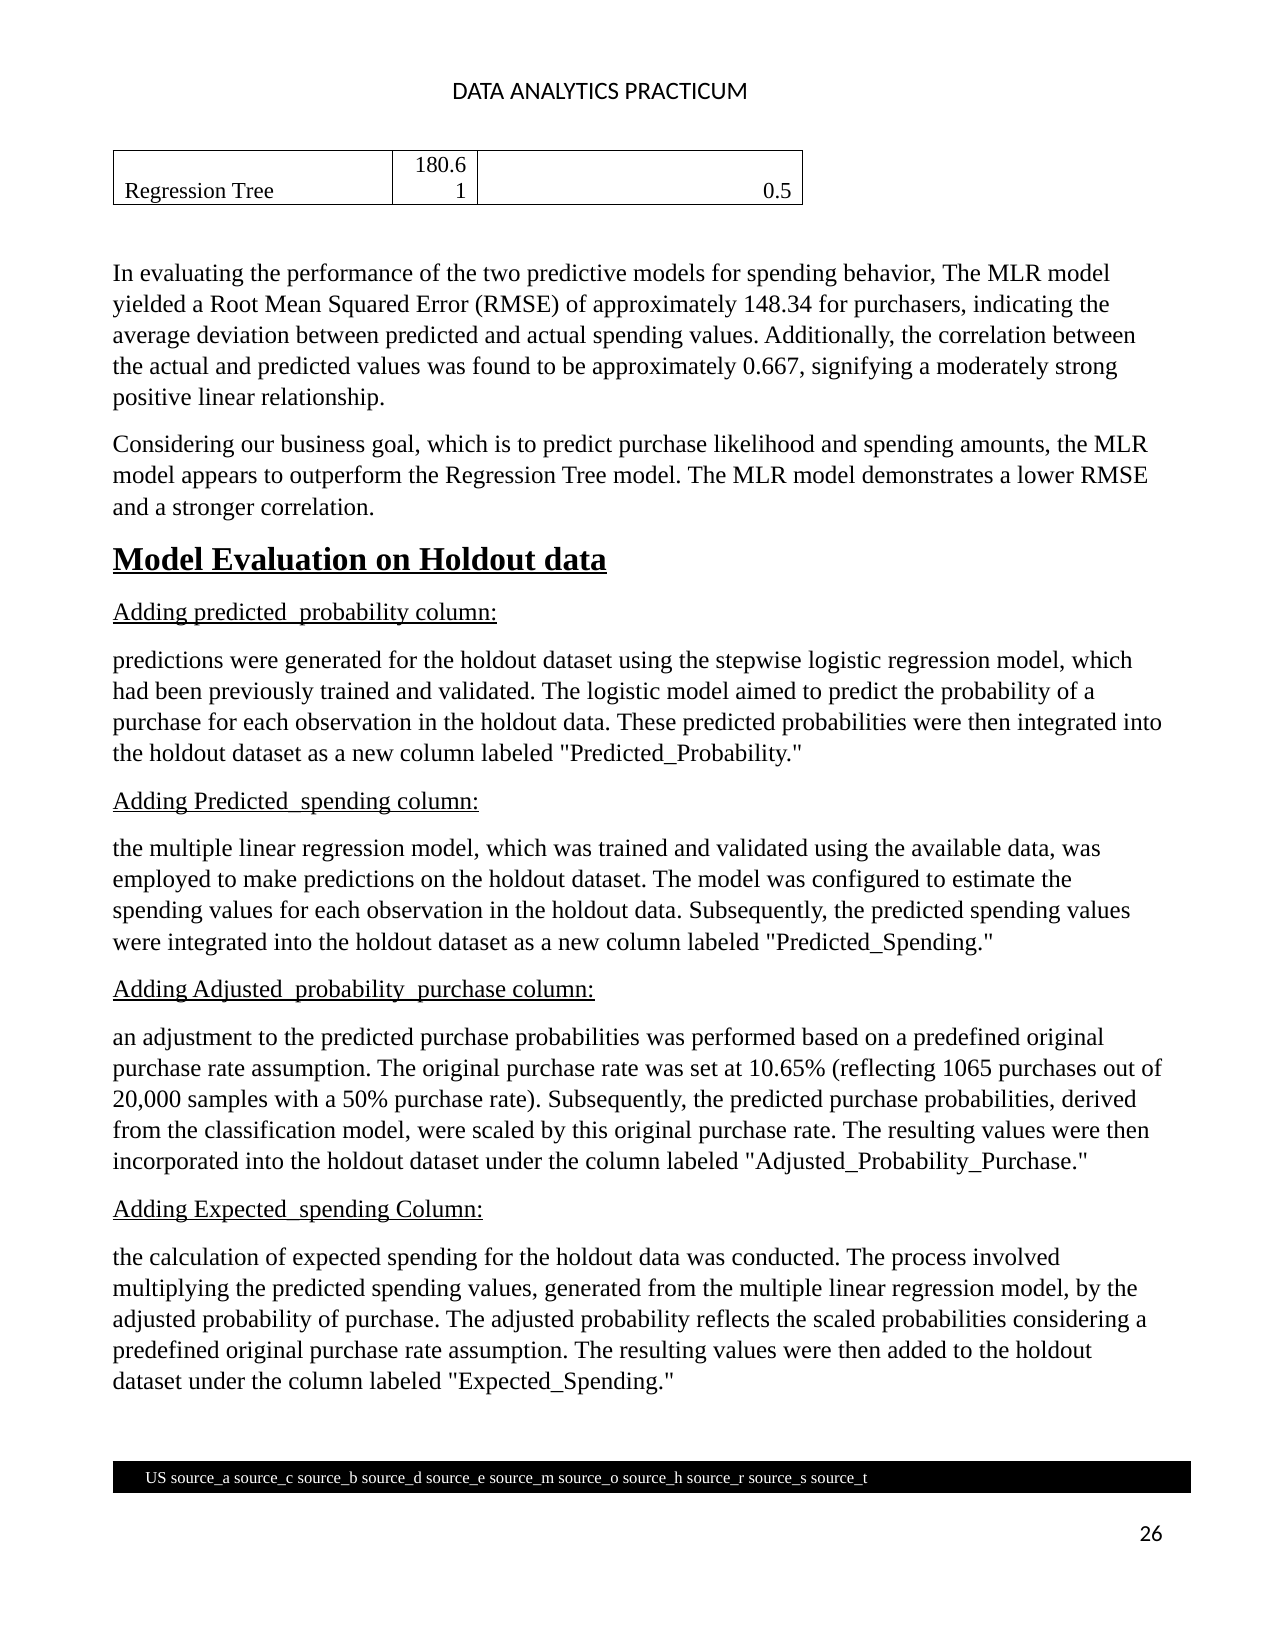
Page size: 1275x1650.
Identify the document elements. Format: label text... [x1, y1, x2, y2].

text Adding Expected_spending Column: [112, 1194, 1162, 1223]
text Adding Adjusted_probability_purchase column: [112, 974, 1162, 1003]
text In evaluating the performance of the two predictive models for spending behavior, The MLR model yielded a Root Mean Squared Error (RMSE) of approximately 148.34 for purchasers, indicating the average deviation between predicted and actual spending values. Additionally, the correlation between the actual and predicted values was found to be approximately 0.667, signifying a moderately strong positive linear relationship. [112, 258, 1162, 411]
table_header US source_a source_c source_b source_d source_e source_m source_o source_h source_r source_s source_t [114, 1462, 1190, 1492]
text Model Evaluation on Holdout data [112, 539, 1162, 578]
table_cell 0.5 [478, 151, 802, 204]
text Considering our business goal, which is to predict purchase likelihood and spending amounts, the MLR model appears to outperform the Regression Tree model. The MLR model demonstrates a lower RMSE and a stronger correlation. [112, 429, 1162, 520]
table_cell Regression Tree [114, 151, 392, 204]
text Adding predicted_probability column: [112, 597, 1162, 626]
text Adding Predicted_spending column: [112, 786, 1162, 814]
table_cell 180.61 [393, 151, 477, 204]
text predictions were generated for the holdout dataset using the stepwise logistic regression model, which had been previously trained and validated. The logistic model aimed to predict the probability of a purchase for each observation in the holdout data. These predicted probabilities were then integrated into the holdout dataset as a new column labeled "Predicted_Probability." [112, 645, 1162, 767]
text an adjustment to the predicted purchase probabilities was performed based on a predefined original purchase rate assumption. The original purchase rate was set at 10.65% (reflecting 1065 purchases out of 20,000 samples with a 50% purchase rate). Subsequently, the predicted purchase probabilities, derived from the classification model, were scaled by this original purchase rate. The resulting values were then incorporated into the holdout dataset under the column labeled "Adjusted_Probability_Purchase." [112, 1022, 1162, 1175]
text the calculation of expected spending for the holdout data was conducted. The process involved multiplying the predicted spending values, generated from the multiple linear regression model, by the adjusted probability of purchase. The adjusted probability reflects the scaled probabilities considering a predefined original purchase rate assumption. The resulting values were then added to the holdout dataset under the column labeled "Expected_Spending." [112, 1242, 1162, 1394]
text the multiple linear regression model, which was trained and validated using the available data, was employed to make predictions on the holdout dataset. The model was configured to estimate the spending values for each observation in the holdout data. Subsequently, the predicted spending values were integrated into the holdout dataset as a new column labeled "Predicted_Spending." [112, 833, 1162, 955]
